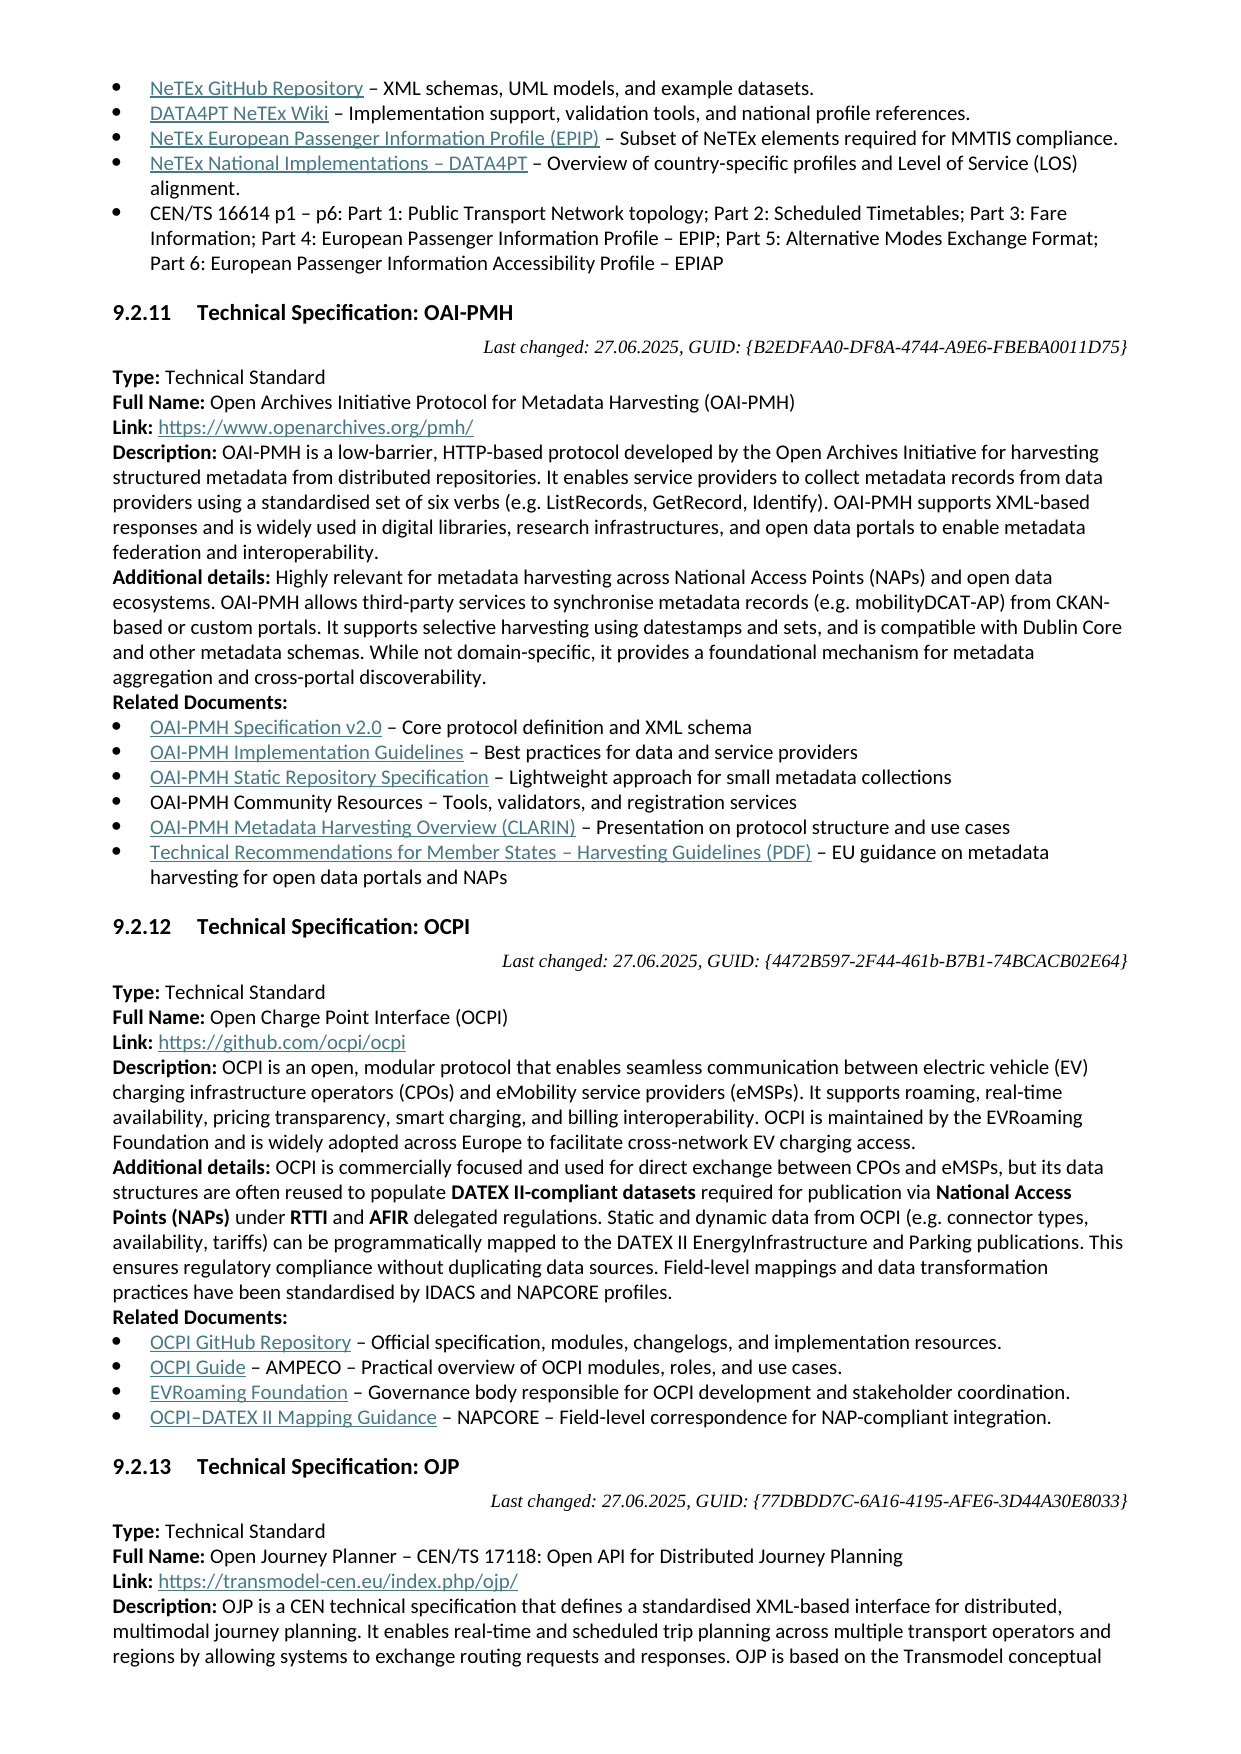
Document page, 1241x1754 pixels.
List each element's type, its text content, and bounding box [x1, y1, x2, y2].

text Description: OAI-PMH is a low-barrier, HTTP-based protocol developed by the Open Archives Initiative for harvesting structured metadata from distributed repositories. It enables service providers to collect metadata records from data providers using a standardised set of six verbs (e.g. ListRecords, GetRecord, Identify). OAI-PMH supports XML-based responses and is widely used in digital libraries, research infrastructures, and open data portals to enable metadata federation and interoperability. [112, 439, 1128, 564]
text Full Name: Open Journey Planner – CEN/TS 17118: Open API for Distributed Journey Planning [112, 1544, 1128, 1569]
text Type: Technical Standard [112, 364, 1128, 389]
list OAI-PMH Specification v2.0 – Core protocol definition and XML schema [112, 714, 1128, 739]
text Additional details: Highly relevant for metadata harvesting across National Access Points (NAPs) and open data ecosystems. OAI-PMH allows third-party services to synchronise metadata records (e.g. mobilityDCAT-AP) from CKAN-based or custom portals. It supports selective harvesting using datestamps and sets, and is compatible with Dublin Core and other metadata schemas. While not domain-specific, it provides a foundational mechanism for metadata aggregation and cross-portal discoverability. [112, 564, 1128, 689]
list NeTEx GitHub Repository – XML schemas, UML models, and example datasets. [112, 75, 1128, 100]
text Link: https://www.openarchives.org/pmh/ [112, 414, 1128, 439]
text Last changed: 27.06.2025, GUID: {4472B597-2F44-461b-B7B1-74BCACB02E64} [112, 948, 1128, 973]
list NeTEx National Implementations – DATA4PT – Overview of country-specific profiles and Level of Service (LOS) alignment. [112, 150, 1128, 200]
list OAI-PMH Metadata Harvesting Overview (CLARIN) – Presentation on protocol structure and use cases [112, 814, 1128, 839]
text Last changed: 27.06.2025, GUID: {B2EDFAA0-DF8A-4744-A9E6-FBEBA0011D75} [112, 333, 1128, 358]
text Related Documents: [112, 1304, 1128, 1329]
text Additional details: OCPI is commercially focused and used for direct exchange between CPOs and eMSPs, but its data structures are often reused to populate DATEX II-compliant datasets required for publication via National Access Points (NAPs) under RTTI and AFIR delegated regulations. Static and dynamic data from OCPI (e.g. connector types, availability, tariffs) can be programmatically mapped to the DATEX II EnergyInfrastructure and Parking publications. This ensures regulatory compliance without duplicating data sources. Field-level mappings and data transformation practices have been standardised by IDACS and NAPCORE profiles. [112, 1154, 1128, 1304]
list CEN/TS 16614 p1 – p6: Part 1: Public Transport Network topology; Part 2: Scheduled Timetables; Part 3: Fare Information; Part 4: European Passenger Information Profile – EPIP; Part 5: Alternative Modes Exchange Format; Part 6: European Passenger Information Accessibility Profile – EPIAP [112, 200, 1128, 275]
text Link: https://transmodel-cen.eu/index.php/ojp/ [112, 1569, 1128, 1594]
list EVRoaming Foundation – Governance body responsible for OCPI development and stakeholder coordination. [112, 1379, 1128, 1404]
text Link: https://github.com/ocpi/ocpi [112, 1029, 1128, 1054]
list OAI-PMH Static Repository Specification – Lightweight approach for small metadata collections [112, 764, 1128, 789]
list OAI-PMH Community Resources – Tools, validators, and registration services [112, 789, 1128, 814]
list OCPI GitHub Repository – Official specification, modules, changelogs, and implementation resources. [112, 1329, 1128, 1354]
list Technical Recommendations for Member States – Harvesting Guidelines (PDF) – EU guidance on metadata harvesting for open data portals and NAPs [112, 839, 1128, 889]
text Type: Technical Standard [112, 979, 1128, 1004]
text Full Name: Open Charge Point Interface (OCPI) [112, 1004, 1128, 1029]
list DATA4PT NeTEx Wiki – Implementation support, validation tools, and national profile references. [112, 100, 1128, 125]
list NeTEx European Passenger Information Profile (EPIP) – Subset of NeTEx elements required for MMTIS compliance. [112, 125, 1128, 150]
text Description: OCPI is an open, modular protocol that enables seamless communication between electric vehicle (EV) charging infrastructure operators (CPOs) and eMobility service providers (eMSPs). It supports roaming, real-time availability, pricing transparency, smart charging, and billing interoperability. OCPI is maintained by the EVRoaming Foundation and is widely adopted across Europe to facilitate cross-network EV charging access. [112, 1054, 1128, 1154]
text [112, 1594, 1128, 1669]
list OCPI–DATEX II Mapping Guidance – NAPCORE – Field-level correspondence for NAP-compliant integration. [112, 1404, 1128, 1429]
text Type: Technical Standard [112, 1519, 1128, 1544]
text Last changed: 27.06.2025, GUID: {77DBDD7C-6A16-4195-AFE6-3D44A30E8033} [112, 1487, 1128, 1512]
list OCPI Guide – AMPECO – Practical overview of OCPI modules, roles, and use cases. [112, 1354, 1128, 1379]
subtitle Technical Specification: OAI-PMH [112, 300, 1128, 325]
text Related Documents: [112, 689, 1128, 714]
subtitle Technical Specification: OJP [112, 1454, 1128, 1479]
list OAI-PMH Implementation Guidelines – Best practices for data and service providers [112, 739, 1128, 764]
subtitle Technical Specification: OCPI [112, 914, 1128, 939]
text Full Name: Open Archives Initiative Protocol for Metadata Harvesting (OAI-PMH) [112, 389, 1128, 414]
